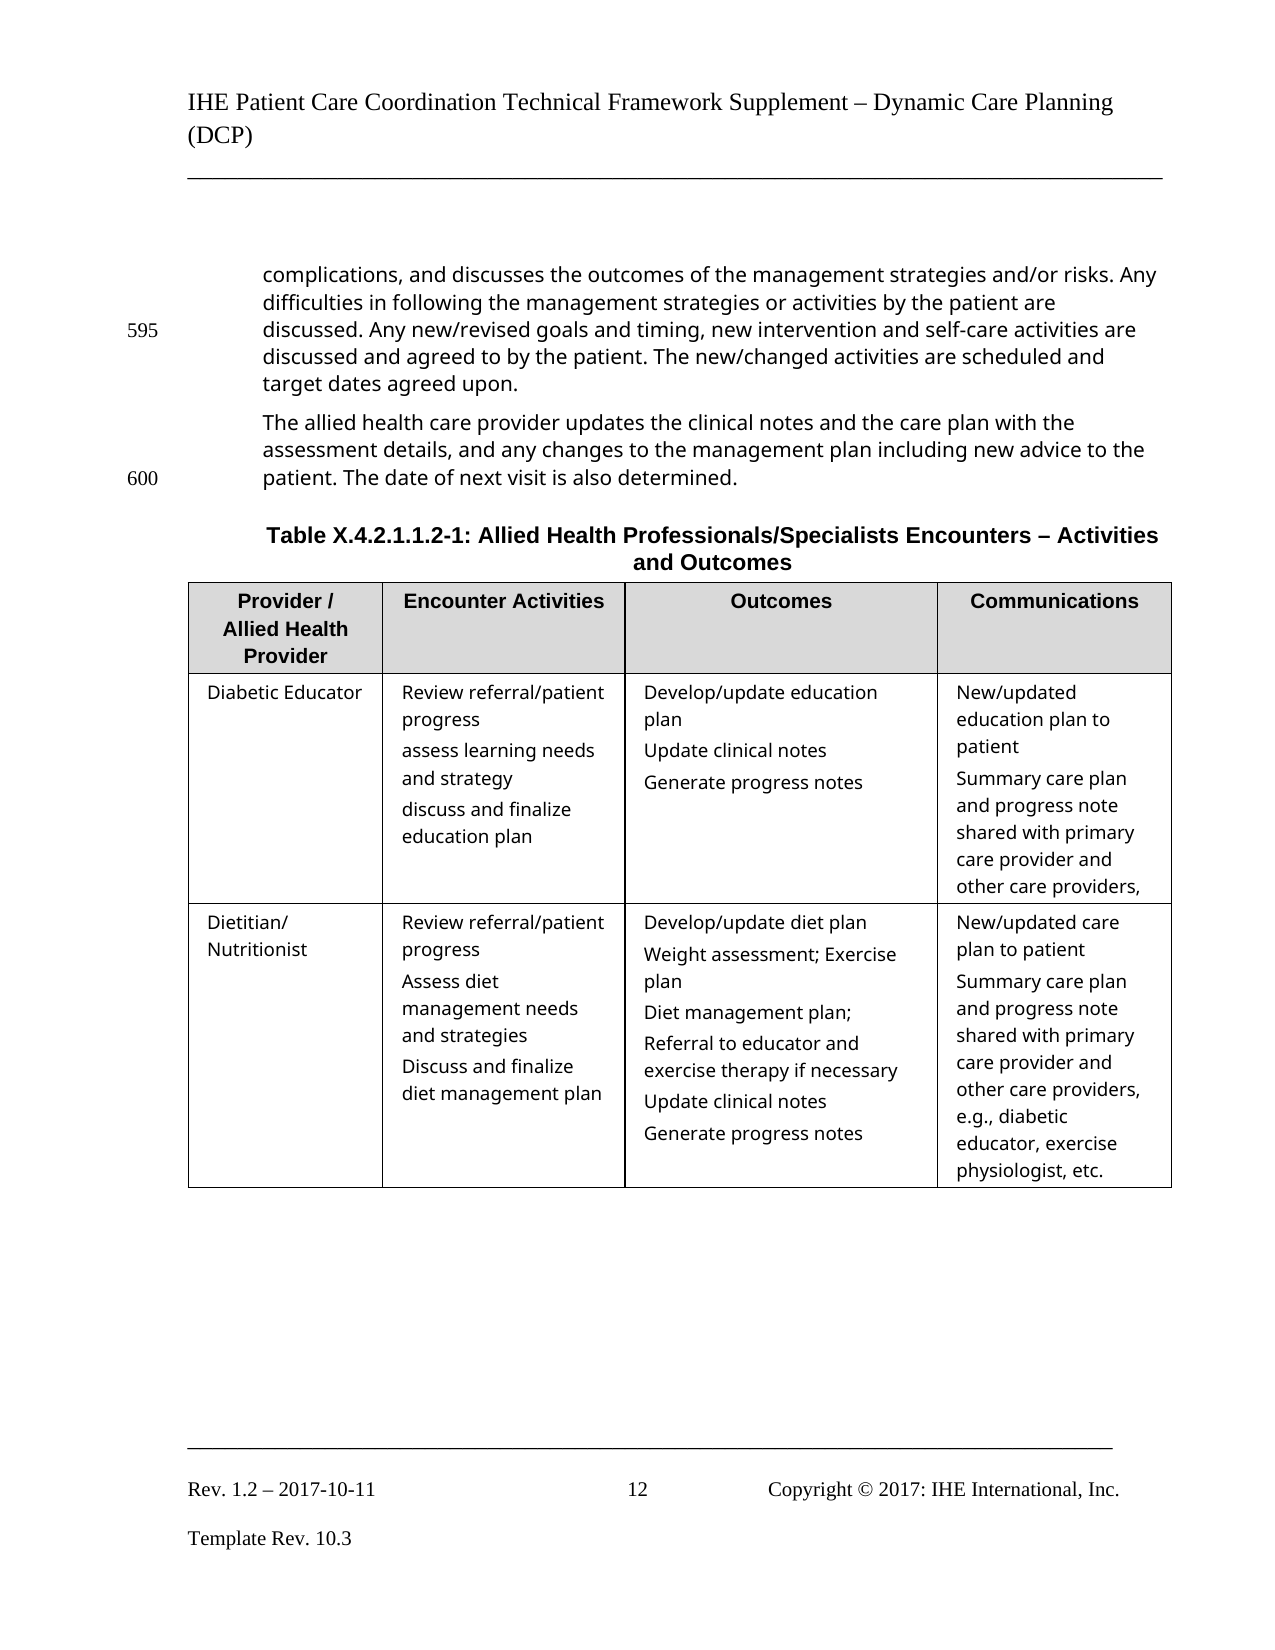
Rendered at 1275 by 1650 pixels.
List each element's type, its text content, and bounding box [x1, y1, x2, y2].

table_cell Review referral/patient progress assess learning needs and strategy discuss and finalize education plan [383, 674, 624, 903]
table_cell Dietitian/Nutritionist [189, 904, 382, 1187]
title Table X.4.2.1.1.2-1: Allied Health Professionals/Specialists Encounters – Activities and Outcomes [262, 522, 1162, 576]
table_cell Develop/update diet plan Weight assessment; Exercise plan Diet management plan; Referral to educator and exercise therapy if necessary Update clinical notes Generate progress notes [626, 904, 937, 1187]
table_header Outcomes [626, 583, 937, 673]
table_header Encounter Activities [383, 583, 624, 673]
table_cell New/updated care plan to patient Summary care plan and progress note shared with primary care provider and other care providers, e.g., diabetic educator, exercise physiologist, etc. [938, 904, 1171, 1187]
table_cell Review referral/patient progress Assess diet management needs and strategies Discuss and finalize diet management plan [383, 904, 624, 1187]
table_header Communications [938, 583, 1171, 673]
text The allied health care provider updates the clinical notes and the care plan with the assessment details, and any changes to the management plan including new advice to the patient. The date of next visit is also determined. [262, 409, 1162, 490]
table_cell New/updated education plan to patient Summary care plan and progress note shared with primary care provider and other care providers, [938, 674, 1171, 903]
table_header Provider / Allied Health Provider [189, 583, 382, 673]
table_cell Develop/update education plan Update clinical notes Generate progress notes [626, 674, 937, 903]
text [262, 261, 1162, 397]
table_cell Diabetic Educator [189, 674, 382, 903]
